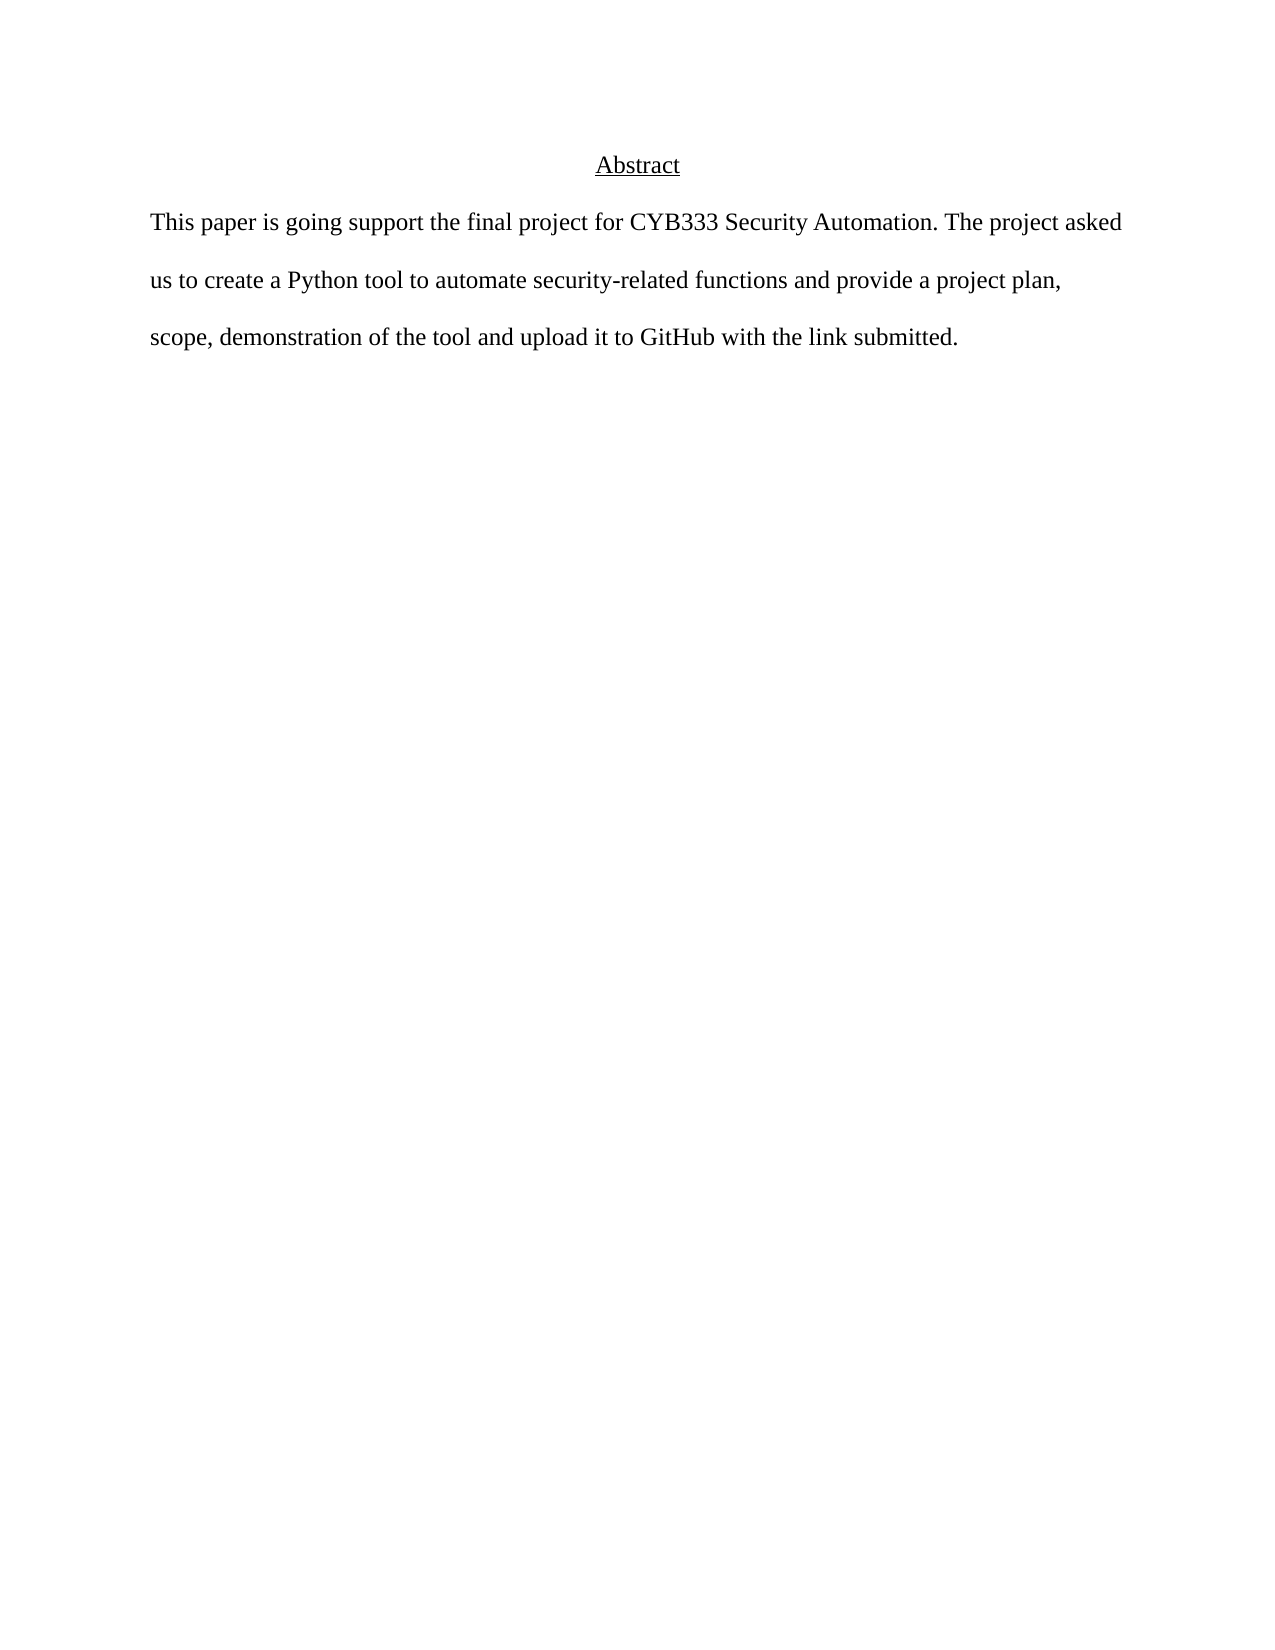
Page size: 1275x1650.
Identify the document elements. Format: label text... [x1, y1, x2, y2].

text Abstract [150, 150, 1125, 179]
text This paper is going support the final project for CYB333 Security Automation. The project asked us to create a Python tool to automate security-related functions and provide a project plan, scope, demonstration of the tool and upload it to GitHub with the link submitted. [150, 207, 1125, 351]
